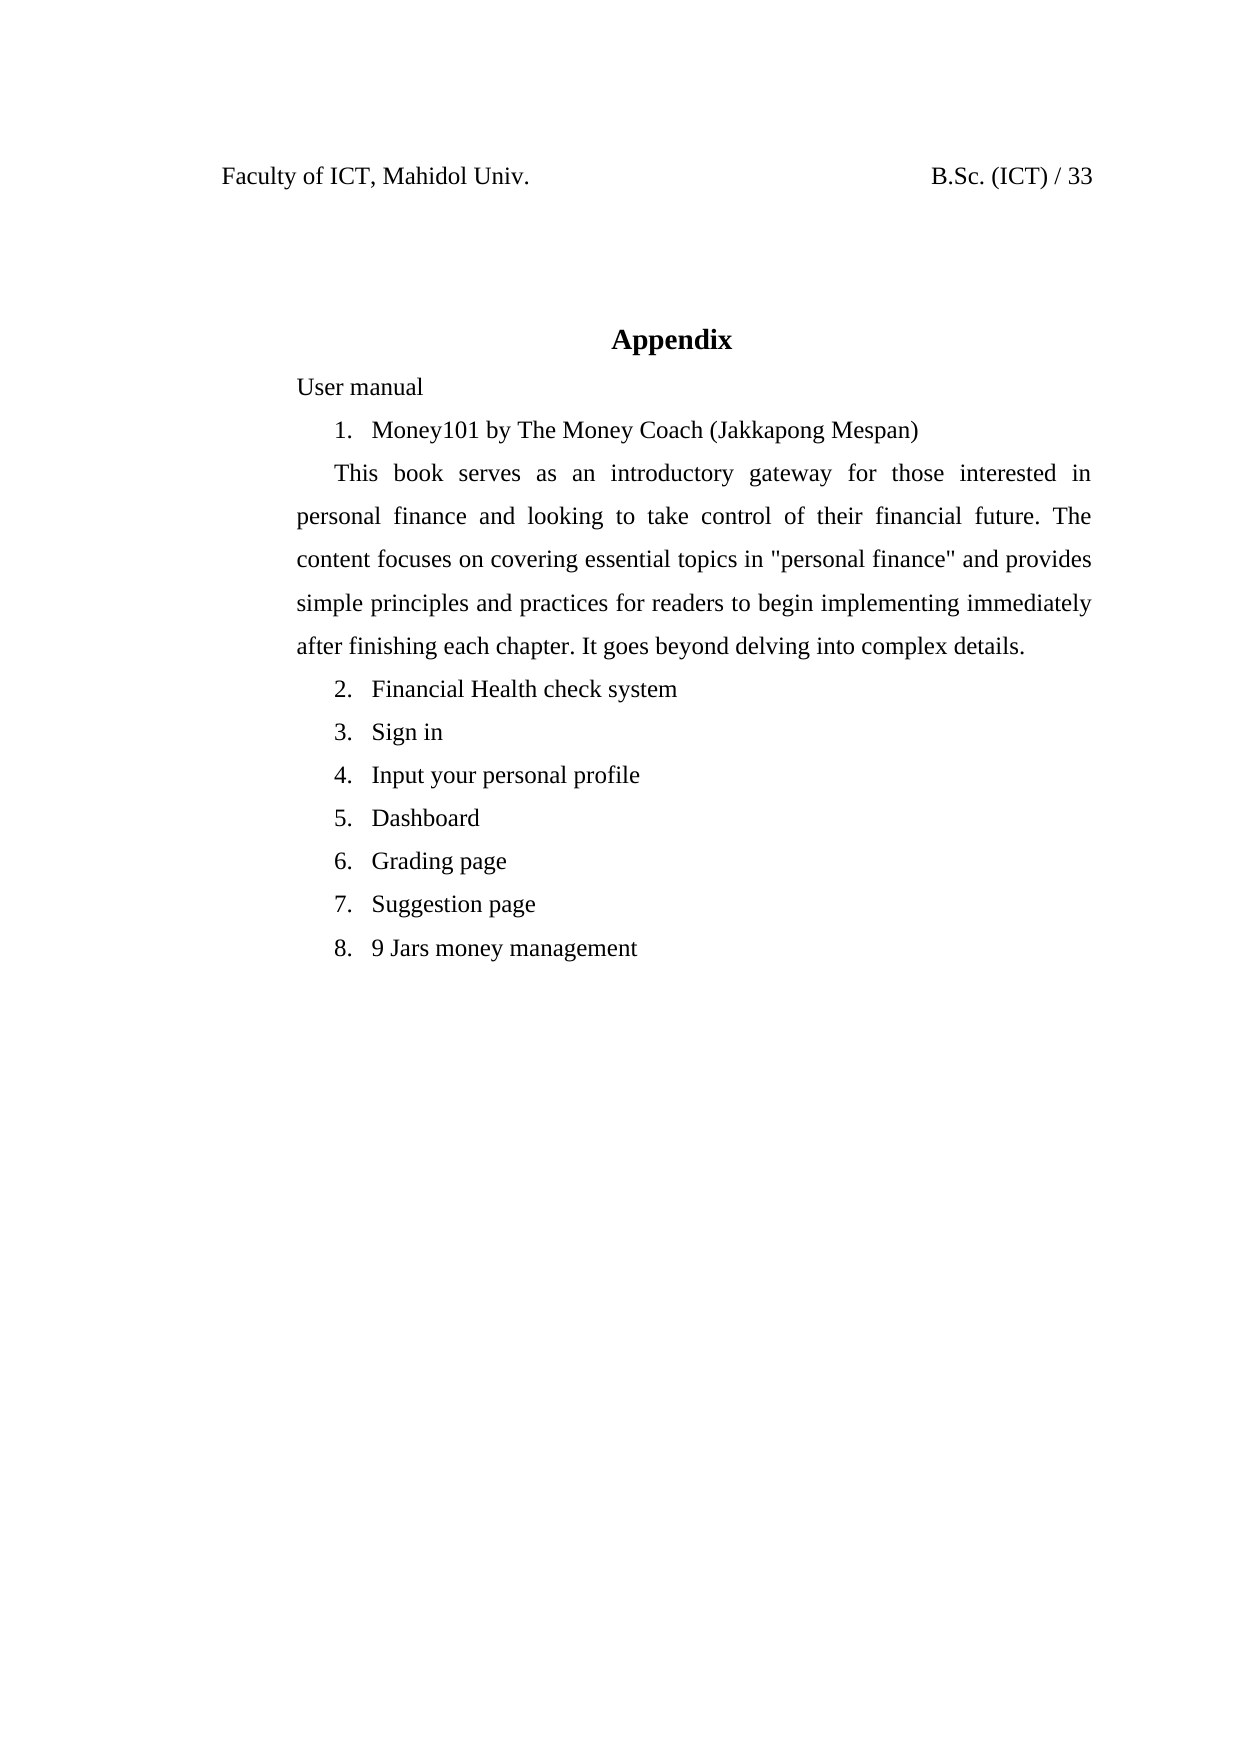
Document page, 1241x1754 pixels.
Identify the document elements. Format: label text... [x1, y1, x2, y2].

list Grading page [334, 846, 1092, 875]
list 9 Jars money management [334, 933, 1092, 961]
list Input your personal profile [334, 760, 1092, 789]
list Sign in [334, 717, 1092, 746]
subtitle Appendix [251, 322, 1092, 355]
list Dashboard [334, 803, 1092, 832]
list Financial Health check system [334, 674, 1092, 703]
list Suggestion page [334, 889, 1092, 918]
text User manual [221, 372, 1092, 401]
text This book serves as an introductory gateway for those interested in personal finance and looking to take control of their financial future. The content focuses on covering essential topics in "personal finance" and provides simple principles and practices for readers to begin implementing immediately after finishing each chapter. It goes beyond delving into complex details. [296, 458, 1092, 659]
list Money101 by The Money Coach (Jakkapong Mespan) [334, 415, 1092, 444]
